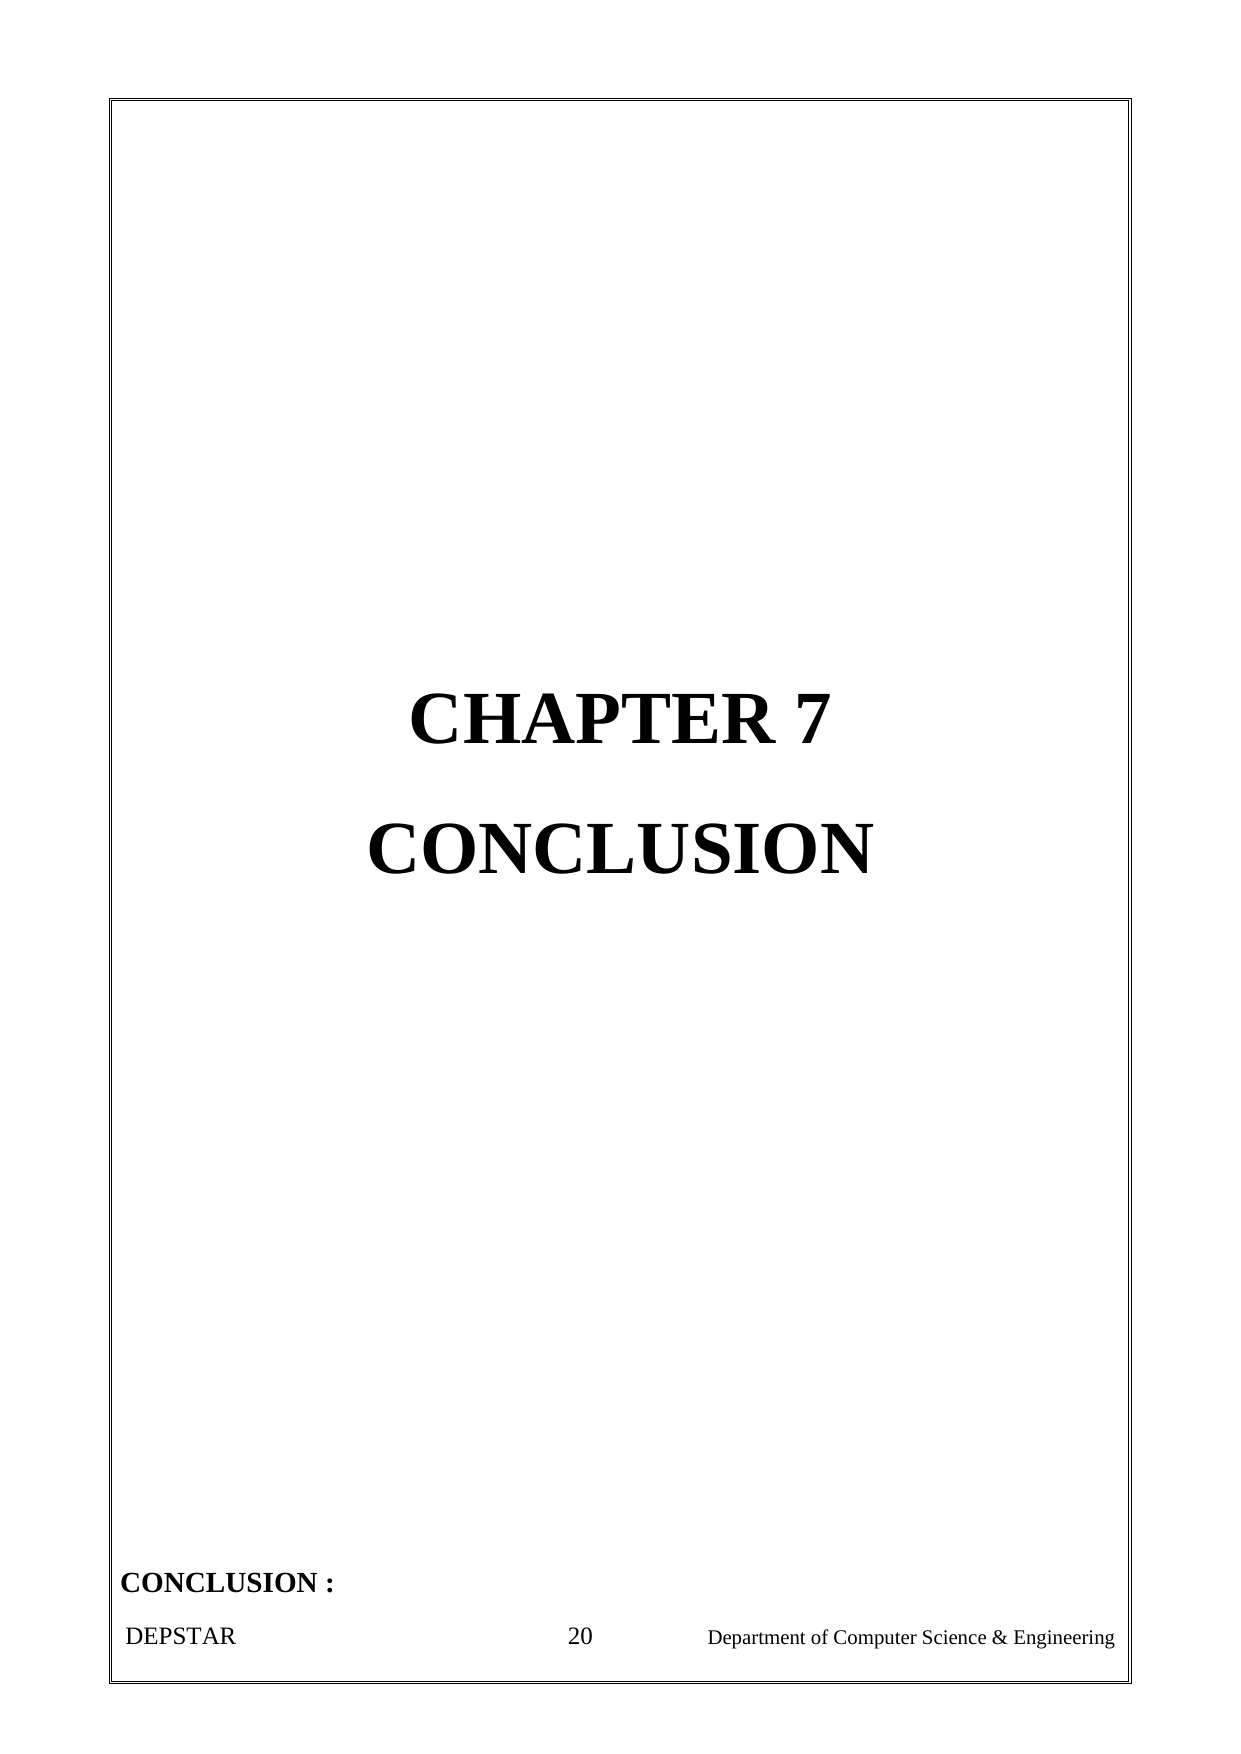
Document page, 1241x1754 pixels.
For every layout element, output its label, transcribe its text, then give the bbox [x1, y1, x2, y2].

text CHAPTER 7 [120, 674, 1120, 760]
text CONCLUSION [120, 803, 1120, 889]
text CONCLUSION : [120, 1565, 1120, 1598]
